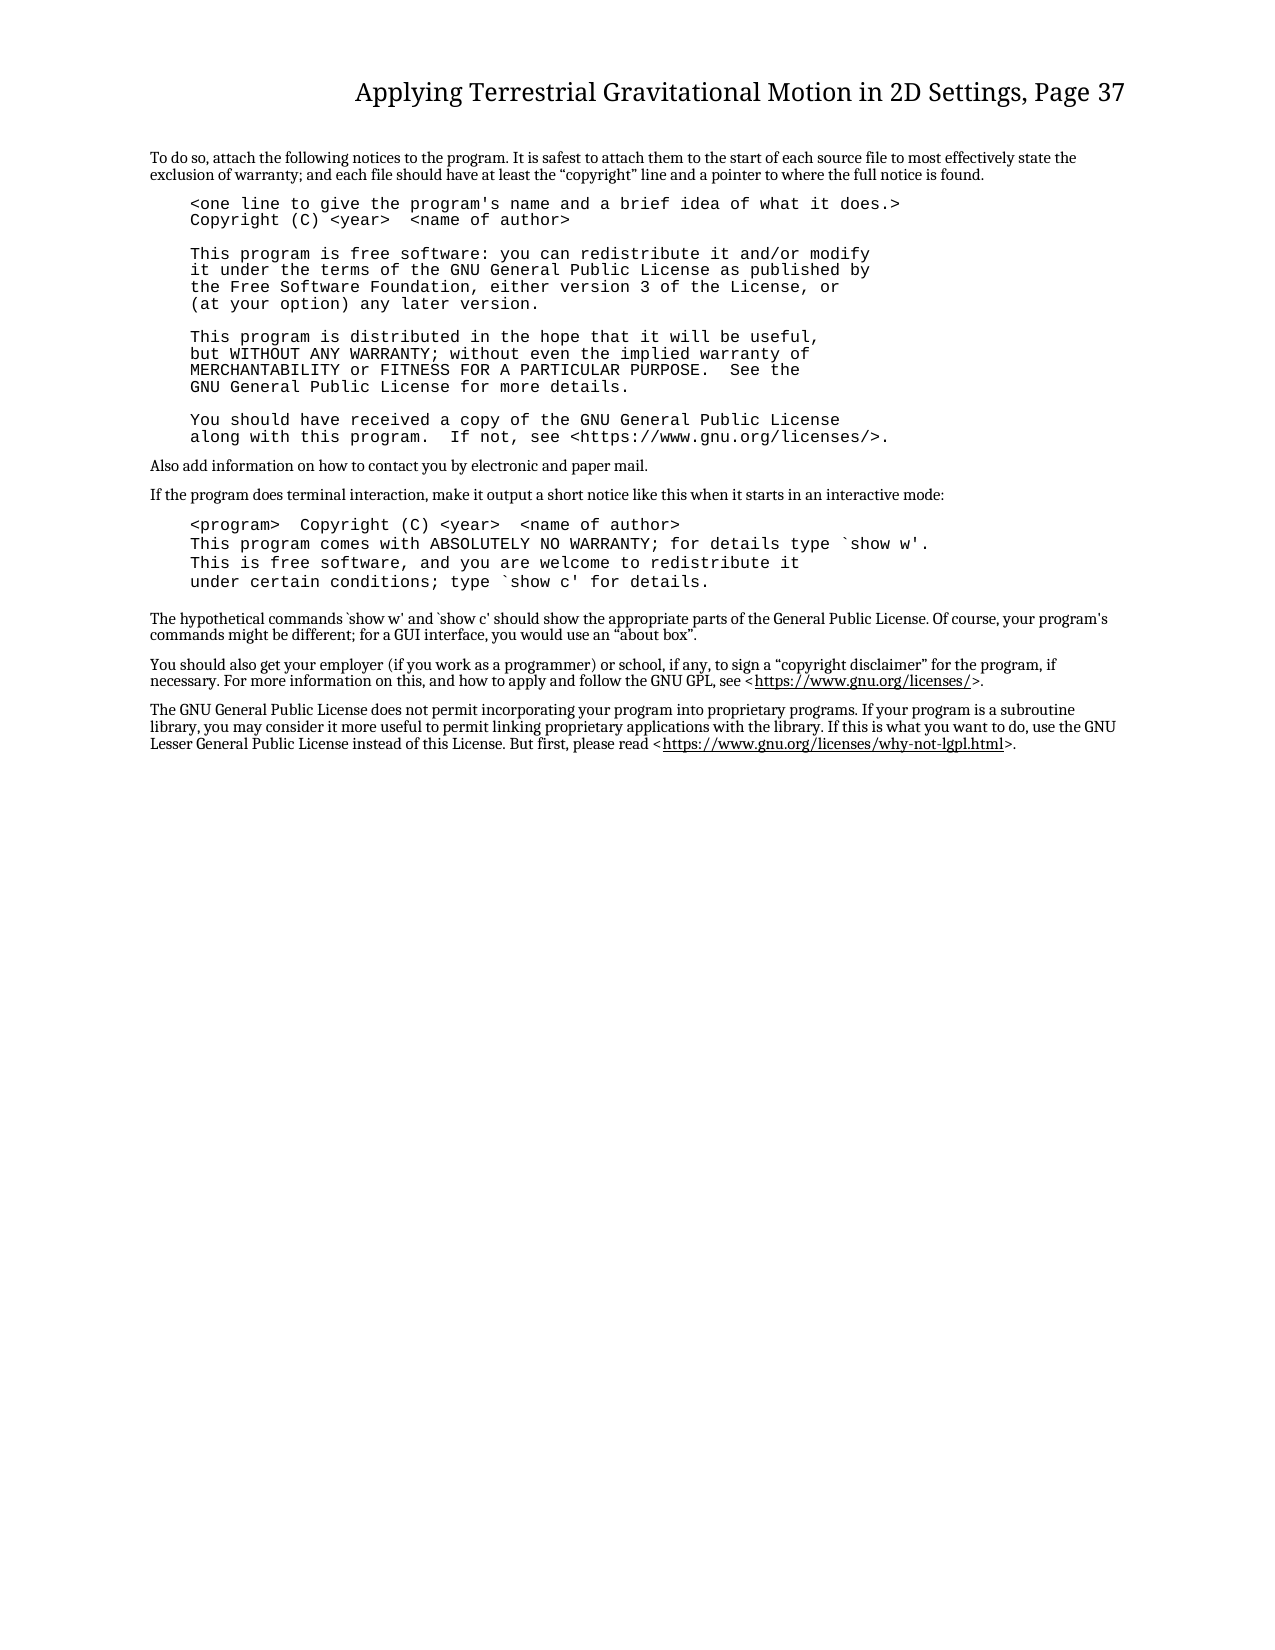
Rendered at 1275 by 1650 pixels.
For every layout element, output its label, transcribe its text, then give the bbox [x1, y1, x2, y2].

text The hypothetical commands `show w' and `show c' should show the appropriate parts of the General Public License. Of course, your program's commands might be different; for a GUI interface, you would use an “about box”. [150, 611, 1125, 644]
text If the program does terminal interaction, make it output a short notice like this when it starts in an interactive mode: [150, 487, 1125, 504]
text You should also get your employer (if you work as a programmer) or school, if any, to sign a “copyright disclaimer” for the program, if necessary. For more information on this, and how to apply and follow the GNU GPL, see <https://www.gnu.org/licenses/>. [150, 657, 1125, 690]
text <one line to give the program's name and a brief idea of what it does.> Copyright (C) <year> <name of author> This program is free software: you can redistribute it and/or modify it under the terms of the GNU General Public License as published by the Free Software Foundation, either version 3 of the License, or (at your option) any later version. This program is distributed in the hope that it will be useful, but WITHOUT ANY WARRANTY; without even the implied warranty of MERCHANTABILITY or FITNESS FOR A PARTICULAR PURPOSE. See the GNU General Public License for more details. You should have received a copy of the GNU General Public License along with this program. If not, see <https://www.gnu.org/licenses/>. [150, 196, 1125, 446]
text To do so, attach the following notices to the program. It is safest to attach them to the start of each source file to most effectively state the exclusion of warranty; and each file should have at least the “copyright” line and a pointer to where the full notice is found. [150, 150, 1125, 183]
text The GNU General Public License does not permit incorporating your program into proprietary programs. If your program is a subroutine library, you may consider it more useful to permit linking proprietary applications with the library. If this is what you want to do, use the GNU Lesser General Public License instead of this License. But first, please read <https://www.gnu.org/licenses/why-not-lgpl.html>. [150, 702, 1125, 752]
text Also add information on how to contact you by electronic and paper mail. [150, 458, 1125, 475]
text <program> Copyright (C) <year> <name of author> This program comes with ABSOLUTELY NO WARRANTY; for details type `show w'. This is free software, and you are welcome to redistribute it under certain conditions; type `show c' for details. [150, 517, 1125, 592]
